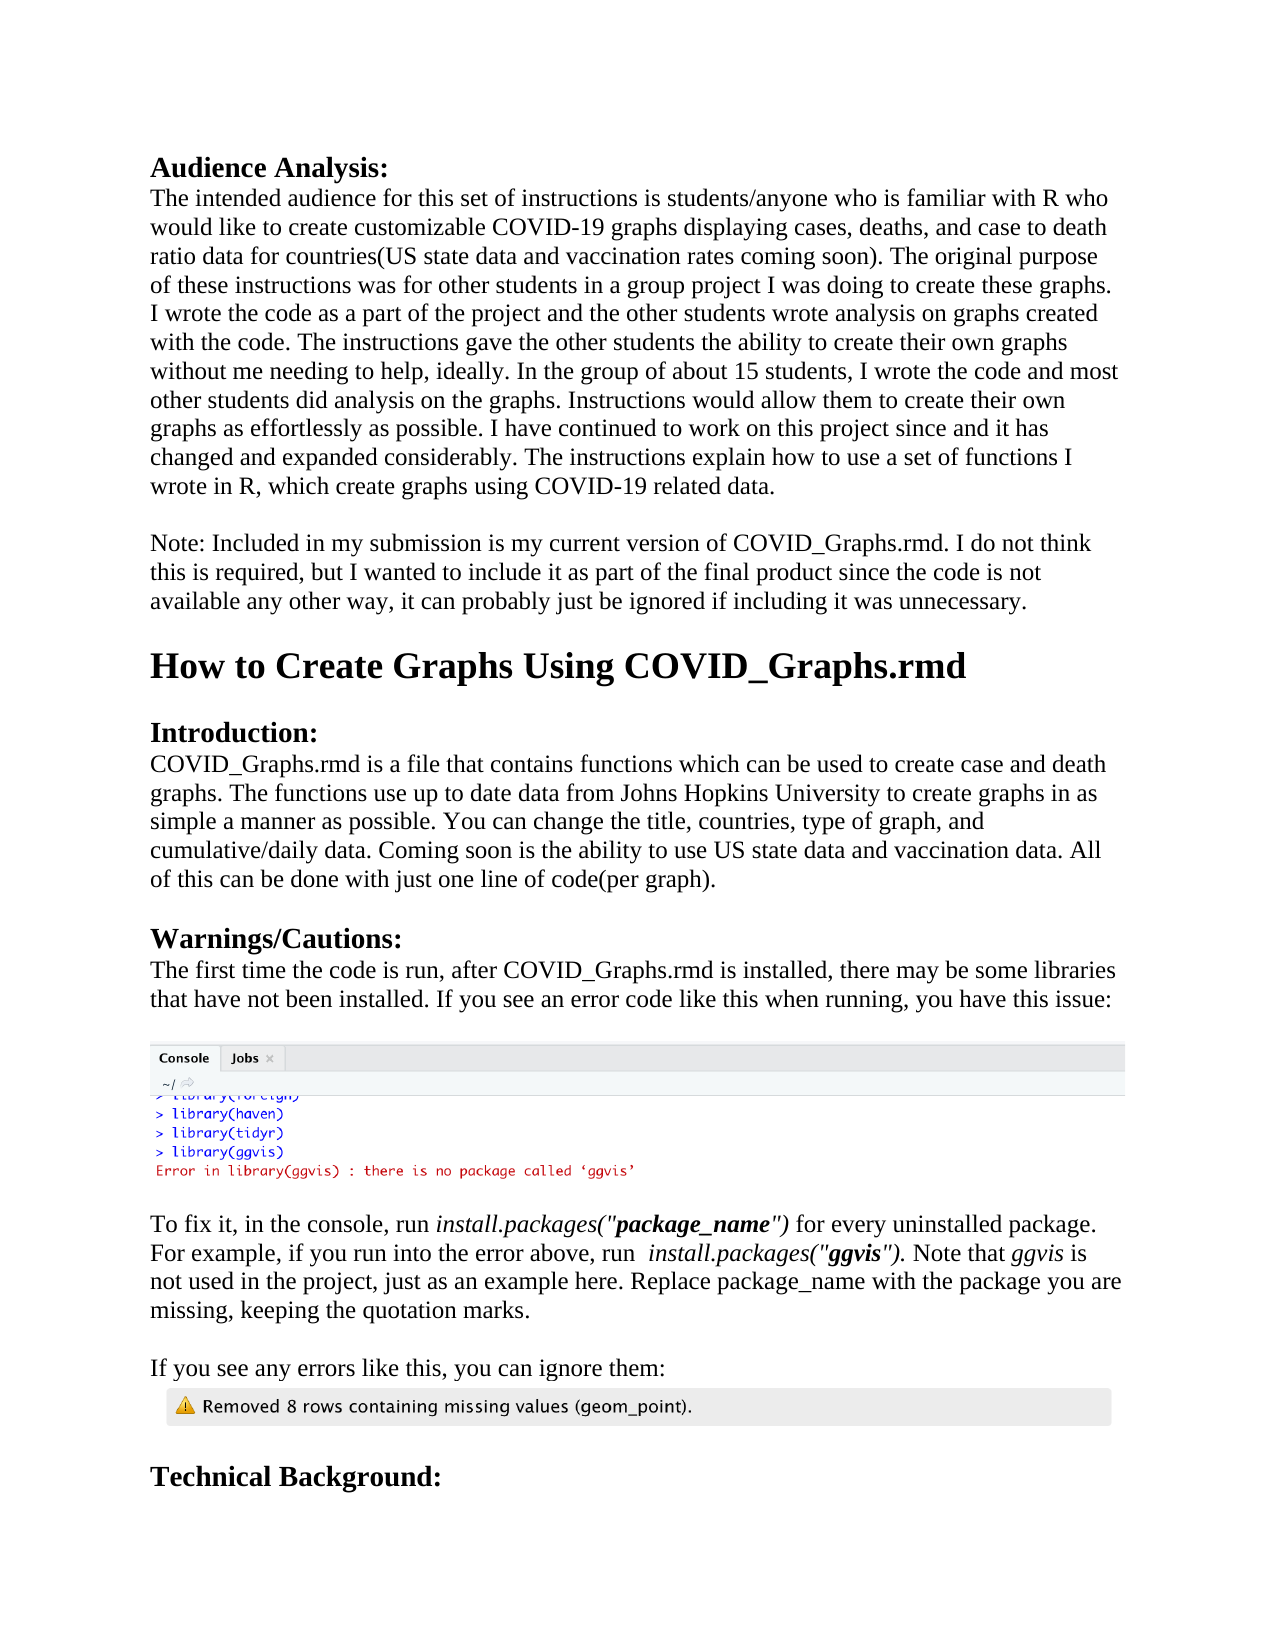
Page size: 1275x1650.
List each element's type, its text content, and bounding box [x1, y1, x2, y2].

text Introduction: [150, 715, 1125, 749]
picture [150, 1381, 1125, 1430]
text Warnings/Cautions: [150, 921, 1125, 955]
text Audience Analysis: [150, 150, 1125, 183]
text Note: Included in my submission is my current version of COVID_Graphs.rmd. I do not think this is required, but I wanted to include it as part of the final product since the code is not available any other way, it can probably just be ignored if including it was unnecessary. [150, 528, 1125, 615]
text If you see any errors like this, you can ignore them: [150, 1353, 1125, 1381]
text To fix it, in the console, run install.packages("package_name") for every uninstalled package. For example, if you run into the error above, run install.packages("ggvis"). Note that ggvis is not used in the project, just as an example here. Replace package_name with the package you are missing, keeping the quotation marks. [150, 1209, 1125, 1324]
picture [150, 1041, 1125, 1181]
text The intended audience for this set of instructions is students/anyone who is familiar with R who would like to create customizable COVID-19 graphs displaying cases, deaths, and case to death ratio data for countries(US state data and vaccination rates coming soon). The original purpose of these instructions was for other students in a group project I was doing to create these graphs. I wrote the code as a part of the project and the other students wrote analysis on graphs created with the code. The instructions gave the other students the ability to create their own graphs without me needing to help, ideally. In the group of about 15 students, I wrote the code and most other students did analysis on the graphs. Instructions would allow them to create their own graphs as effortlessly as possible. I have continued to work on this project since and it has changed and expanded considerably. The instructions explain how to use a set of functions I wrote in R, which create graphs using COVID-19 related data. [150, 183, 1125, 500]
text COVID_Graphs.rmd is a file that contains functions which can be used to create case and death graphs. The functions use up to date data from Johns Hopkins University to create graphs in as simple a manner as possible. You can change the title, countries, type of graph, and cumulative/daily data. Coming soon is the ability to use US state data and vaccination data. All of this can be done with just one line of code(per graph). [150, 749, 1125, 893]
text How to Create Graphs Using COVID_Graphs.rmd [150, 643, 1125, 687]
text Technical Background: [150, 1459, 1125, 1492]
text The first time the code is run, after COVID_Graphs.rmd is installed, there may be some libraries that have not been installed. If you see an error code like this when running, you have this issue: [150, 955, 1125, 1012]
